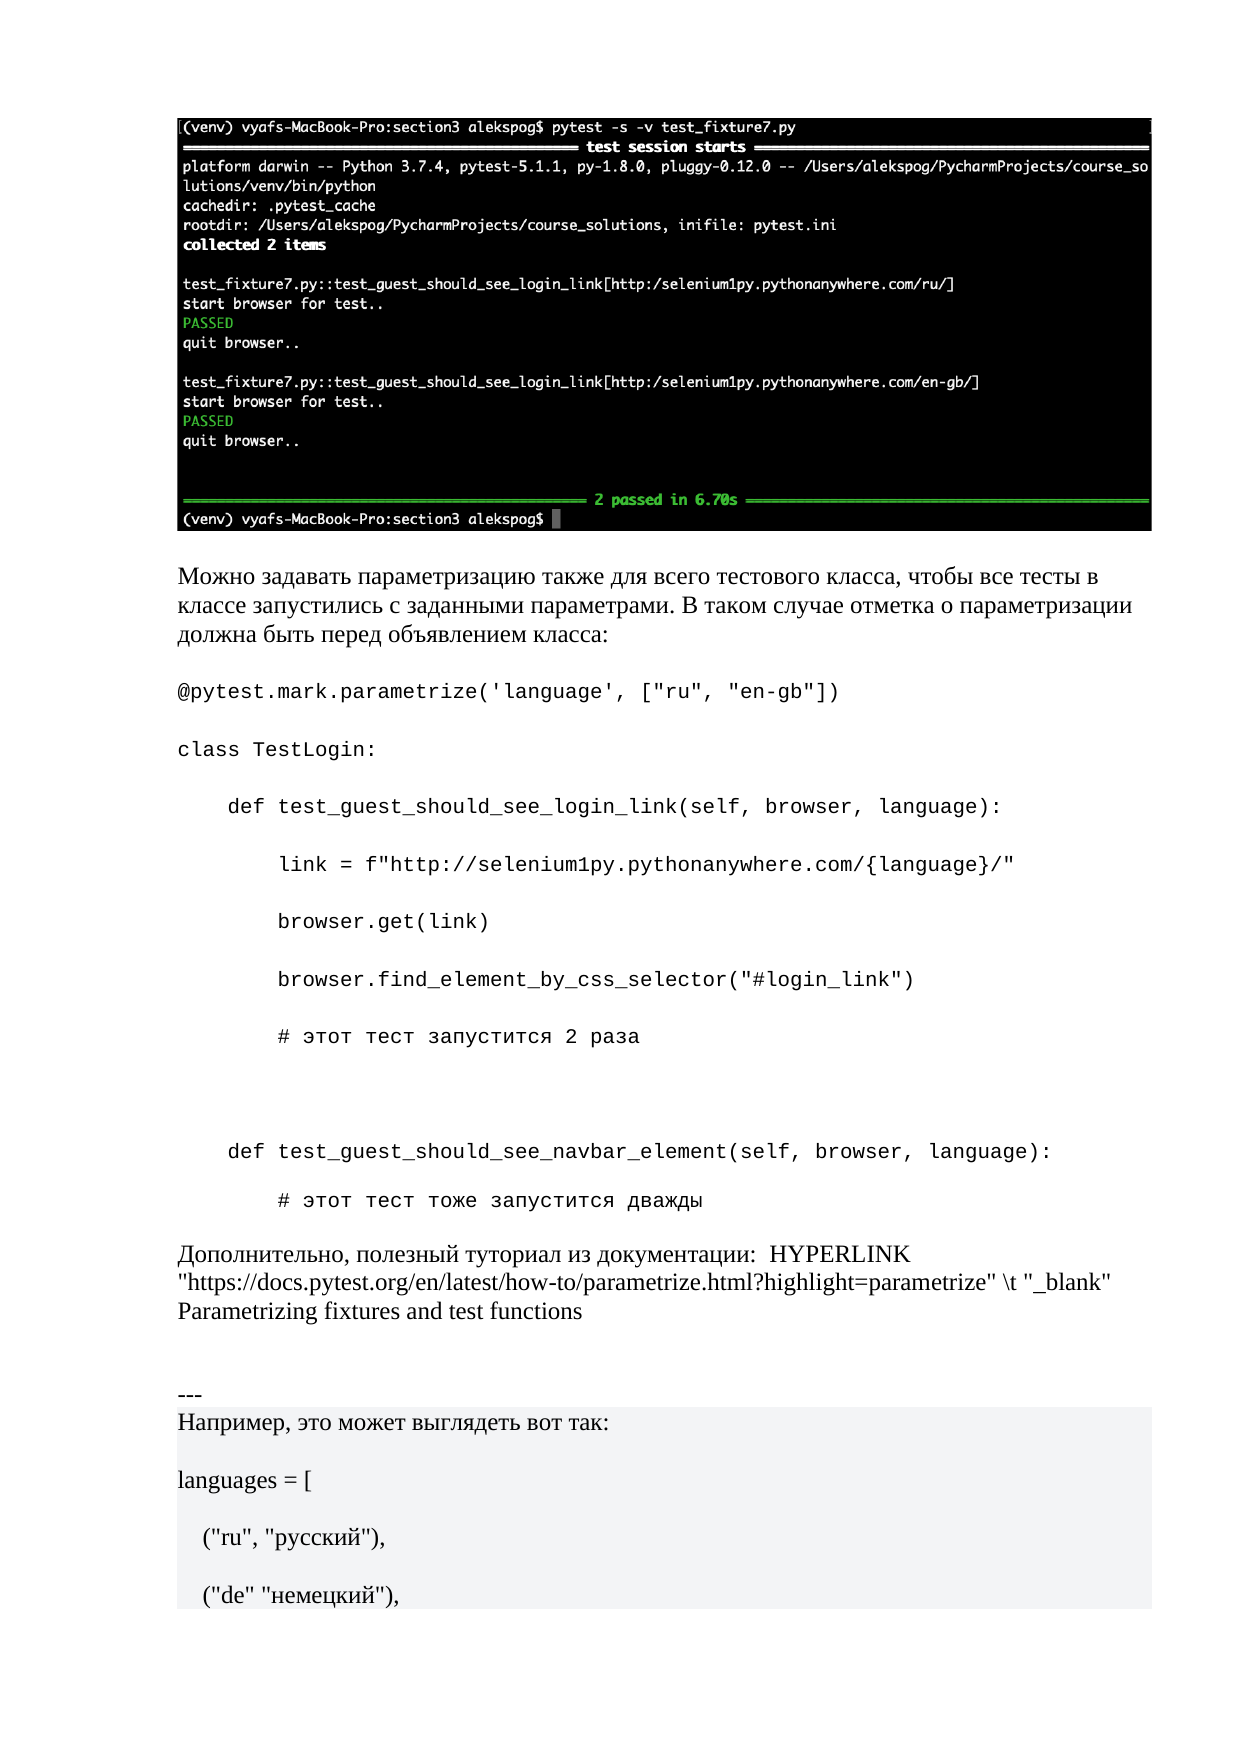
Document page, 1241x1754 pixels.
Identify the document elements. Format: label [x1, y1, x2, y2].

picture [177, 118, 1152, 531]
